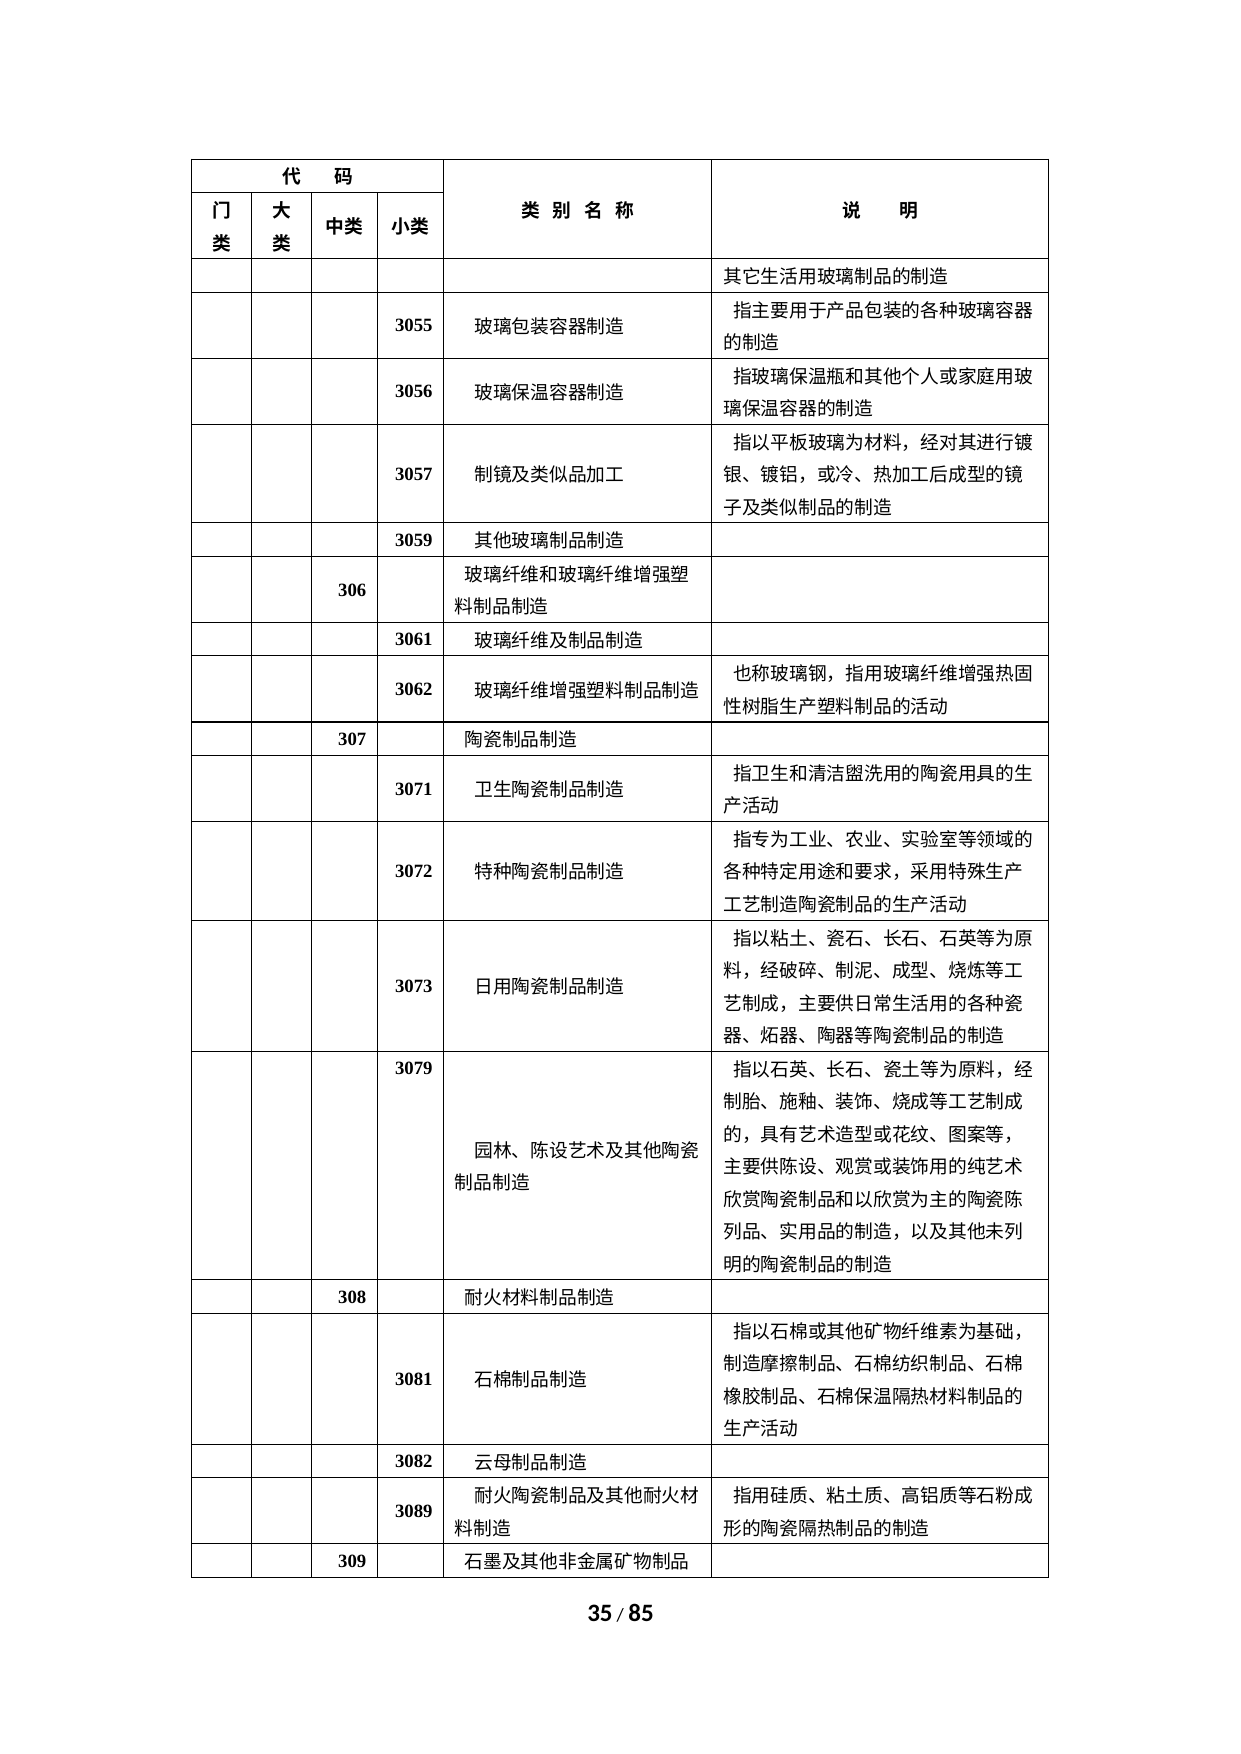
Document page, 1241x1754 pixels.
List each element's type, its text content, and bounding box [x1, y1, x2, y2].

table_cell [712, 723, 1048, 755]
table_cell 大类 [252, 193, 311, 258]
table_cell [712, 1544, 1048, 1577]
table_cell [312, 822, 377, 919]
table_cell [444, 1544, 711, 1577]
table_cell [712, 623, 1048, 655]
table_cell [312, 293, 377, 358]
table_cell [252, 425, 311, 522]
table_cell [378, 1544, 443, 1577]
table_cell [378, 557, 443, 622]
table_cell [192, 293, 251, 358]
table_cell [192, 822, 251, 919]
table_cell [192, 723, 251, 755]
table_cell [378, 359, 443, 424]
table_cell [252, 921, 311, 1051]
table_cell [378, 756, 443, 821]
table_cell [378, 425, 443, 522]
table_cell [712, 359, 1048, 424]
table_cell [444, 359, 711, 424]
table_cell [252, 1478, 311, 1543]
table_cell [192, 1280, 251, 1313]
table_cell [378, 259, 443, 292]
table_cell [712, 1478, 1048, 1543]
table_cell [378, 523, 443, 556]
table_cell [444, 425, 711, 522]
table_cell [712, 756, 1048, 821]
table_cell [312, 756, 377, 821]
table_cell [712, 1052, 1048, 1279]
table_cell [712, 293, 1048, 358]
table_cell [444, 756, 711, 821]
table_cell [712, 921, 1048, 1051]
table_cell 门类 [192, 193, 251, 258]
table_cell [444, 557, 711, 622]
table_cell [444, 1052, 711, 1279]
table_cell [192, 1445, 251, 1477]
table_header 类 别 名 称 [444, 160, 711, 258]
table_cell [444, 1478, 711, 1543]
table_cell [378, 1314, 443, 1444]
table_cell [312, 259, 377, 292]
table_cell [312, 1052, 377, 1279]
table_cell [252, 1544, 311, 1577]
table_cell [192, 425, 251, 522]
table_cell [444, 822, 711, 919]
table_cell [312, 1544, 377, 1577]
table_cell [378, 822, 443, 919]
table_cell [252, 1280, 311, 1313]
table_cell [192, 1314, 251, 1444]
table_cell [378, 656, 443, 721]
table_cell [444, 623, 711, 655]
table_header 代 码 [192, 160, 443, 192]
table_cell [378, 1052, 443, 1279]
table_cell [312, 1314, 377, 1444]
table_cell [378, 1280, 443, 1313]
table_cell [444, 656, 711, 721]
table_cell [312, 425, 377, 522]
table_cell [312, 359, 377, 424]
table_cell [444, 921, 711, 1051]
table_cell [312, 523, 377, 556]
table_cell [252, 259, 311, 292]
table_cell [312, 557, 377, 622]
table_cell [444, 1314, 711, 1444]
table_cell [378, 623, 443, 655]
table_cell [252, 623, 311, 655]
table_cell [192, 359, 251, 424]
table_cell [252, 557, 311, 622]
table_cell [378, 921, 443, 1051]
table_cell 中类 [312, 193, 377, 258]
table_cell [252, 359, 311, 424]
table_cell 小类 [378, 193, 443, 258]
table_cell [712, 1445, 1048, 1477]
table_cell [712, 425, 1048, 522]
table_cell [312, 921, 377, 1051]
table_header 说 明 [712, 160, 1048, 258]
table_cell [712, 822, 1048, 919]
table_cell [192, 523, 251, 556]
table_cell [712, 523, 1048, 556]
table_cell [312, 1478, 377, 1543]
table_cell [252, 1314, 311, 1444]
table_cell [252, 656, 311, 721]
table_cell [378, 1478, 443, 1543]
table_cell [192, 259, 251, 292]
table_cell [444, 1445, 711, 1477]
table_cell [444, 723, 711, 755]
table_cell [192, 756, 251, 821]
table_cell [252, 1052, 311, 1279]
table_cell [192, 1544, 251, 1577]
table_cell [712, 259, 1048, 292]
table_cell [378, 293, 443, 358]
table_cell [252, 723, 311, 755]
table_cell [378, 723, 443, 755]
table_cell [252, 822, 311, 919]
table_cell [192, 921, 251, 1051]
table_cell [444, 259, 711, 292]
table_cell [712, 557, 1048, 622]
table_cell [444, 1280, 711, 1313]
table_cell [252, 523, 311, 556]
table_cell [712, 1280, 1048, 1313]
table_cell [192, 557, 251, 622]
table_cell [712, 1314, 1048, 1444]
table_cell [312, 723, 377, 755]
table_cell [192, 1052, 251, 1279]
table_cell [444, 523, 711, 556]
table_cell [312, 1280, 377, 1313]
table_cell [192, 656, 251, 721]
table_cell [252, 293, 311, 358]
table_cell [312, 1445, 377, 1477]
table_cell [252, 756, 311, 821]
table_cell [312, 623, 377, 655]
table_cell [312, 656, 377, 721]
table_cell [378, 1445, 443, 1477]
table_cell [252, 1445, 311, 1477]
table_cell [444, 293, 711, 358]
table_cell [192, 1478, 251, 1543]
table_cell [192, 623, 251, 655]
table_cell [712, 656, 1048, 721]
